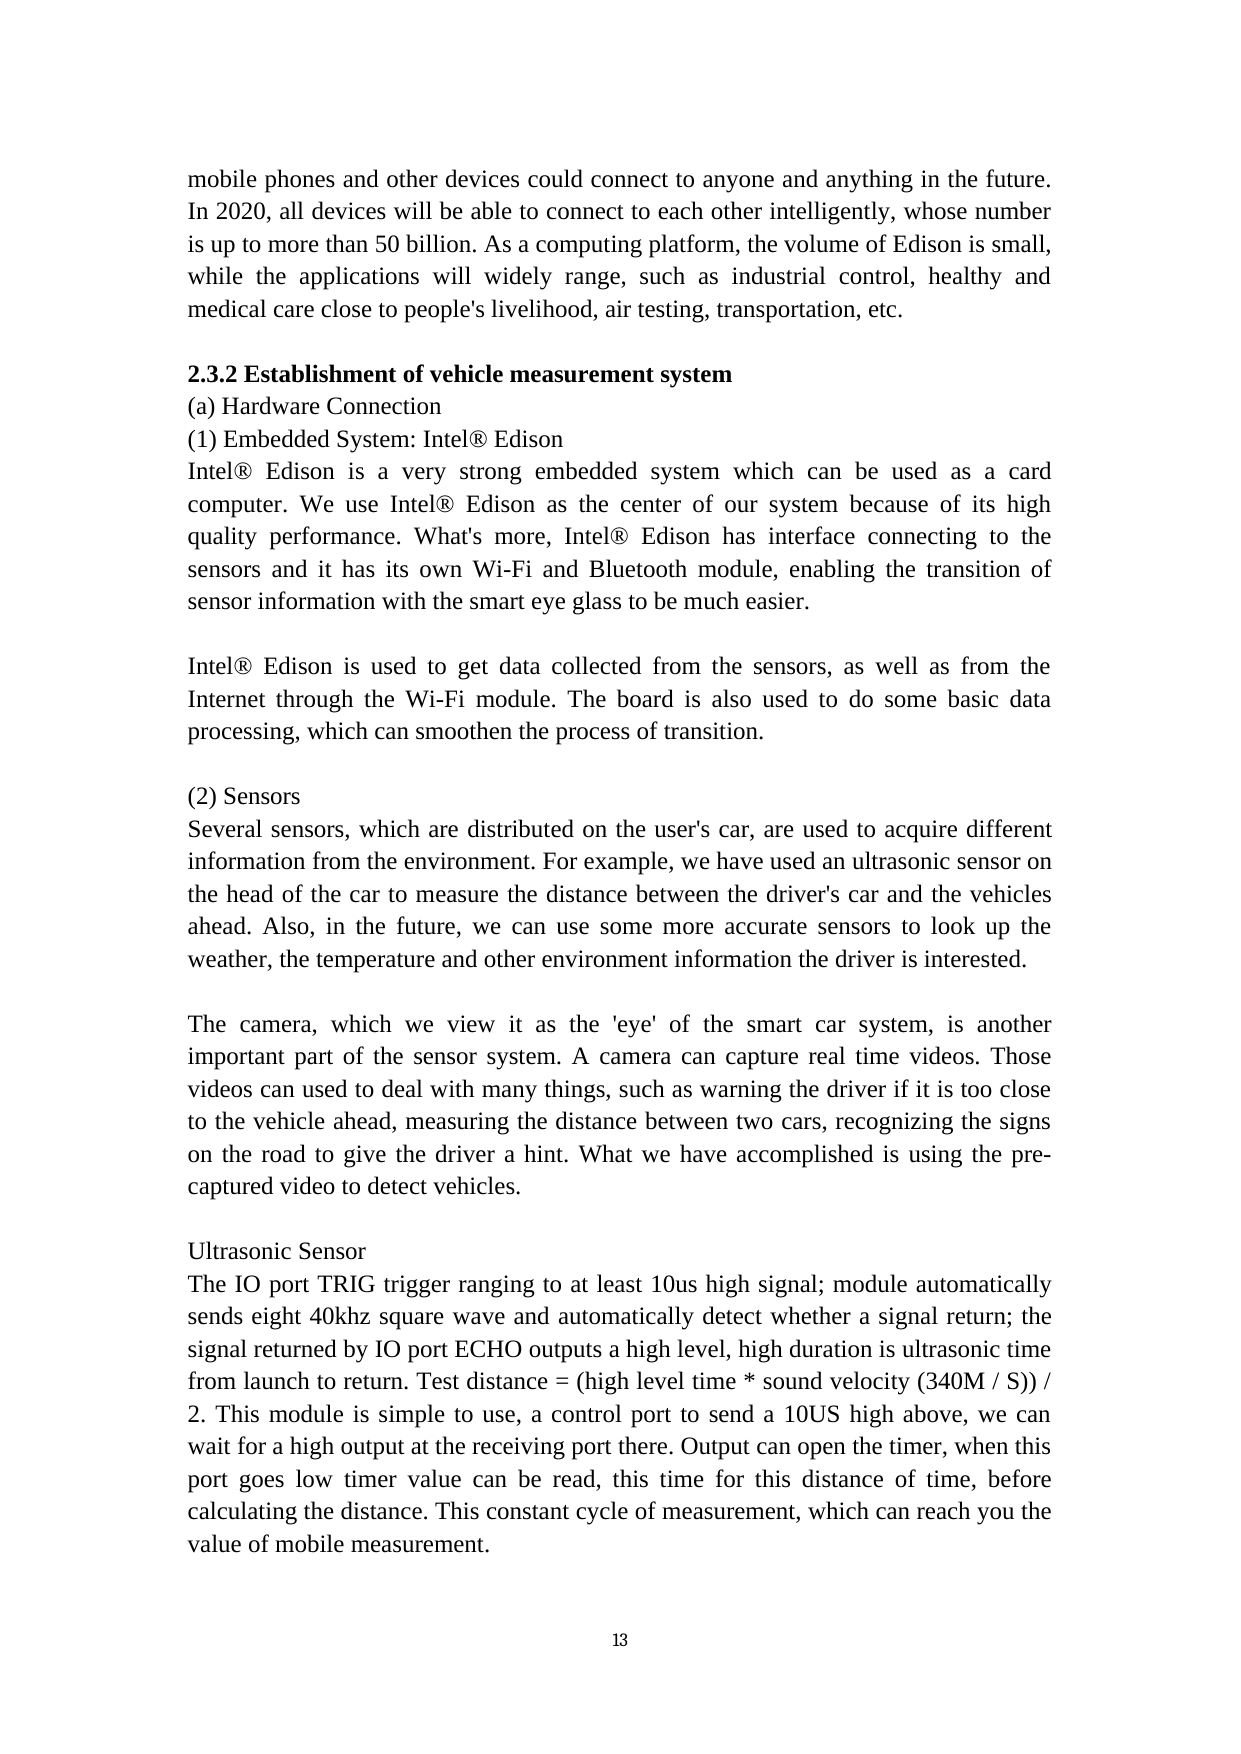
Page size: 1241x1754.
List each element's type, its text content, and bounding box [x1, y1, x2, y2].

text Intel® Edison is used to get data collected from the sensors, as well as from the Internet through the Wi-Fi module. The board is also used to do some basic data processing, which can smoothen the process of transition. [187, 649, 1053, 747]
text Intel® Edison is a very strong embedded system which can be used as a card computer. We use Intel® Edison as the center of our system because of its high quality performance. What's more, Intel® Edison has interface connecting to the sensors and it has its own Wi-Fi and Bluetooth module, enabling the transition of sensor information with the smart eye glass to be much easier. [187, 454, 1053, 617]
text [187, 162, 1053, 324]
text (2) Sensors [187, 779, 1053, 812]
text Several sensors, which are distributed on the user's car, are used to acquire different information from the environment. For example, we have used an ultrasonic sensor on the head of the car to measure the distance between the driver's car and the vehicles ahead. Also, in the future, we can use some more accurate sensors to look up the weather, the temperature and other environment information the driver is interested. [187, 812, 1053, 974]
text Ultrasonic Sensor [187, 1234, 1053, 1267]
text (a) Hardware Connection [187, 389, 1053, 422]
text The camera, which we view it as the 'eye' of the smart car system, is another important part of the sensor system. A camera can capture real time videos. Those videos can used to deal with many things, such as warning the driver if it is too close to the vehicle ahead, measuring the distance between two cars, recognizing the signs on the road to give the driver a hint. What we have accomplished is using the pre-captured video to detect vehicles. [187, 1007, 1053, 1202]
text 2.3.2 Establishment of vehicle measurement system [187, 357, 1053, 389]
text (1) Embedded System: Intel® Edison [187, 422, 1053, 454]
text The IO port TRIG trigger ranging to at least 10us high signal; module automatically sends eight 40khz square wave and automatically detect whether a signal return; the signal returned by IO port ECHO outputs a high level, high duration is ultrasonic time from launch to return. Test distance = (high level time * sound velocity (340M / S)) / 2. This module is simple to use, a control port to send a 10US high above, we can wait for a high output at the receiving port there. Output can open the timer, when this port goes low timer value can be read, this time for this distance of time, before calculating the distance. This constant cycle of measurement, which can reach you the value of mobile measurement. [187, 1267, 1053, 1559]
